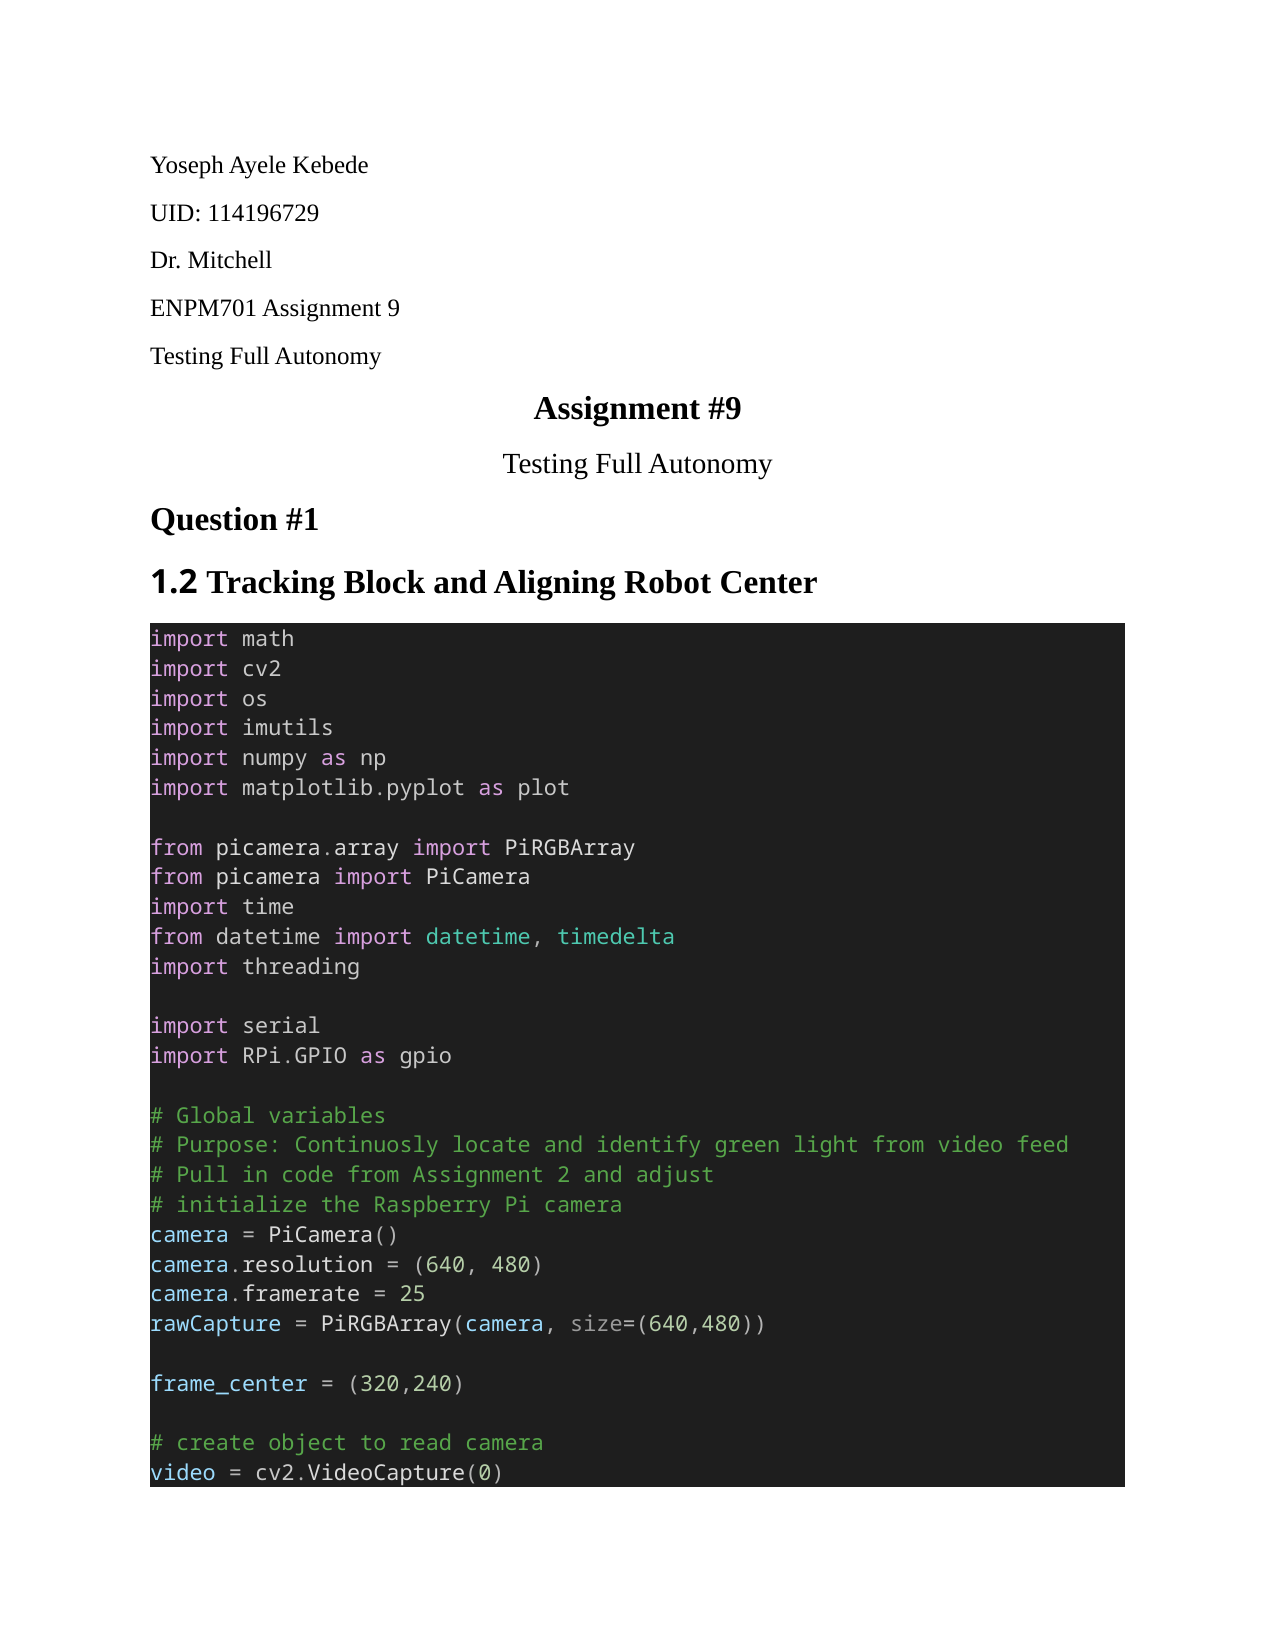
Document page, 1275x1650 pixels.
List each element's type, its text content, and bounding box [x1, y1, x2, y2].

text # Global variables [150, 1100, 1125, 1129]
text from picamera.array import PiRGBArray [150, 832, 1125, 861]
text from datetime import datetime, timedelta [150, 921, 1125, 951]
text Testing Full Autonomy [150, 341, 1125, 369]
text import numpy as np [150, 742, 1125, 772]
text video = cv2.VideoCapture(0) [150, 1457, 1125, 1487]
text # initialize the Raspberry Pi camera [150, 1189, 1125, 1219]
text Yoseph Ayele Kebede [150, 150, 1125, 179]
text import matplotlib.pyplot as plot [150, 772, 1125, 802]
text import serial [150, 1010, 1125, 1040]
text Dr. Mitchell [150, 245, 1125, 274]
text # Purpose: Continuosly locate and identify green light from video feed [150, 1129, 1125, 1159]
text ENPM701 Assignment 9 [150, 293, 1125, 322]
text import time [150, 891, 1125, 921]
text camera.resolution = (640, 480) [150, 1249, 1125, 1278]
text import cv2 [150, 653, 1125, 683]
text # create object to read camera [150, 1427, 1125, 1457]
text # Pull in code from Assignment 2 and adjust [150, 1159, 1125, 1189]
text import RPi.GPIO as gpio [150, 1040, 1125, 1070]
text camera.framerate = 25 [150, 1278, 1125, 1308]
text from picamera import PiCamera [150, 861, 1125, 891]
text Question #1 [150, 499, 1125, 538]
text 1.2 Tracking Block and Aligning Robot Center [150, 557, 1125, 603]
text import os [150, 683, 1125, 712]
text Assignment #9 [150, 388, 1125, 427]
text camera = PiCamera() [150, 1219, 1125, 1249]
text frame_center = (320,240) [150, 1368, 1125, 1398]
text UID: 114196729 [150, 198, 1125, 226]
text import imutils [150, 712, 1125, 742]
text Testing Full Autonomy [150, 447, 1125, 480]
text import threading [150, 951, 1125, 981]
text rawCapture = PiRGBArray(camera, size=(640,480)) [150, 1308, 1125, 1338]
text import math [150, 623, 1125, 653]
